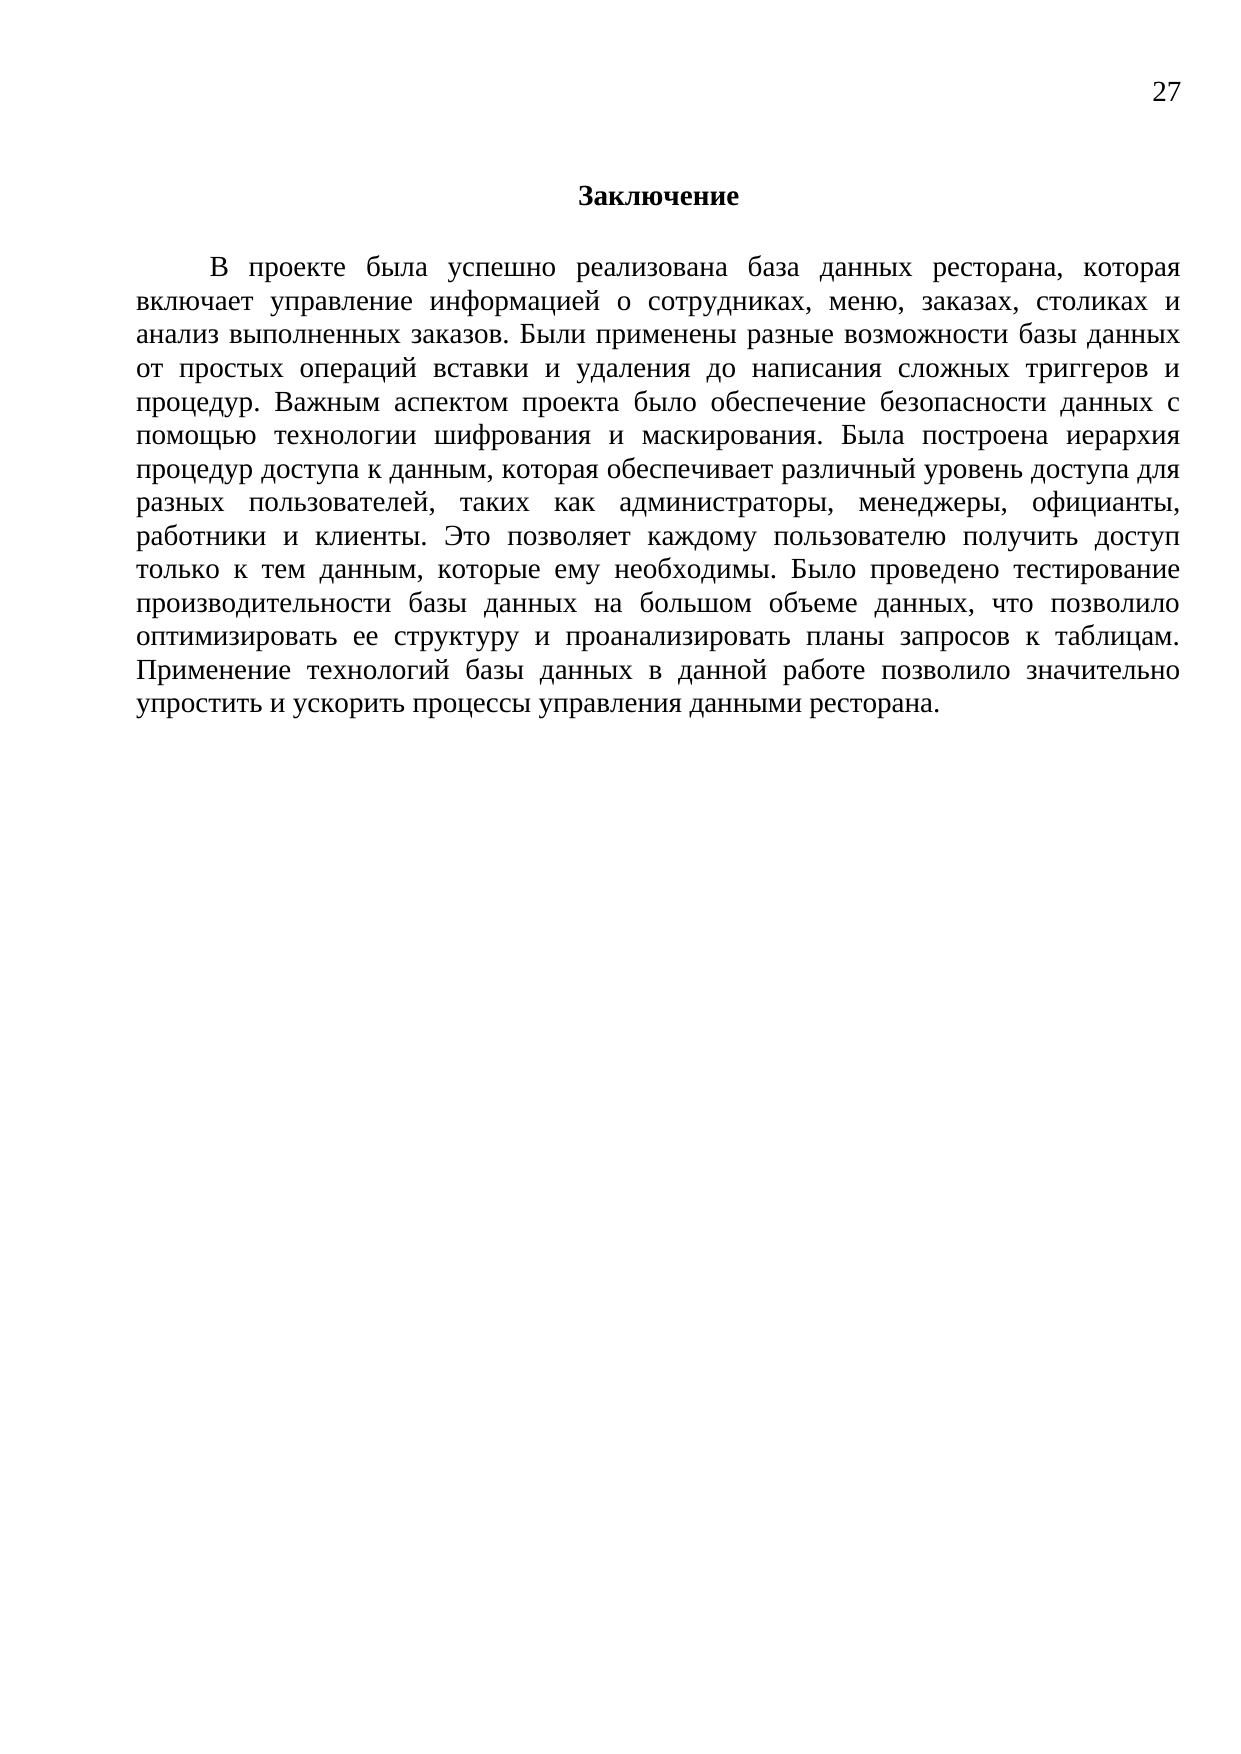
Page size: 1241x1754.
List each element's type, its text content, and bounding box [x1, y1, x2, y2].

text В проекте была успешно реализована база данных ресторана, которая включает управление информацией о сотрудниках, меню, заказах, столиках и анализ выполненных заказов. Были применены разные возможности базы данных от простых операций вставки и удаления до написания сложных триггеров и процедур. Важным аспектом проекта было обеспечение безопасности данных с помощью технологии шифрования и маскирования. Была построена иерархия процедур доступа к данным, которая обеспечивает различный уровень доступа для разных пользователей, таких как администраторы, менеджеры, официанты, работники и клиенты. Это позволяет каждому пользователю получить доступ только к тем данным, которые ему необходимы. Было проведено тестирование производительности базы данных на большом объеме данных, что позволило оптимизировать ее структуру и проанализировать планы запросов к таблицам. Применение технологий базы данных в данной работе позволило значительно упростить и ускорить процессы управления данными ресторана. [136, 249, 1181, 719]
subtitle Заключение [136, 178, 1181, 212]
